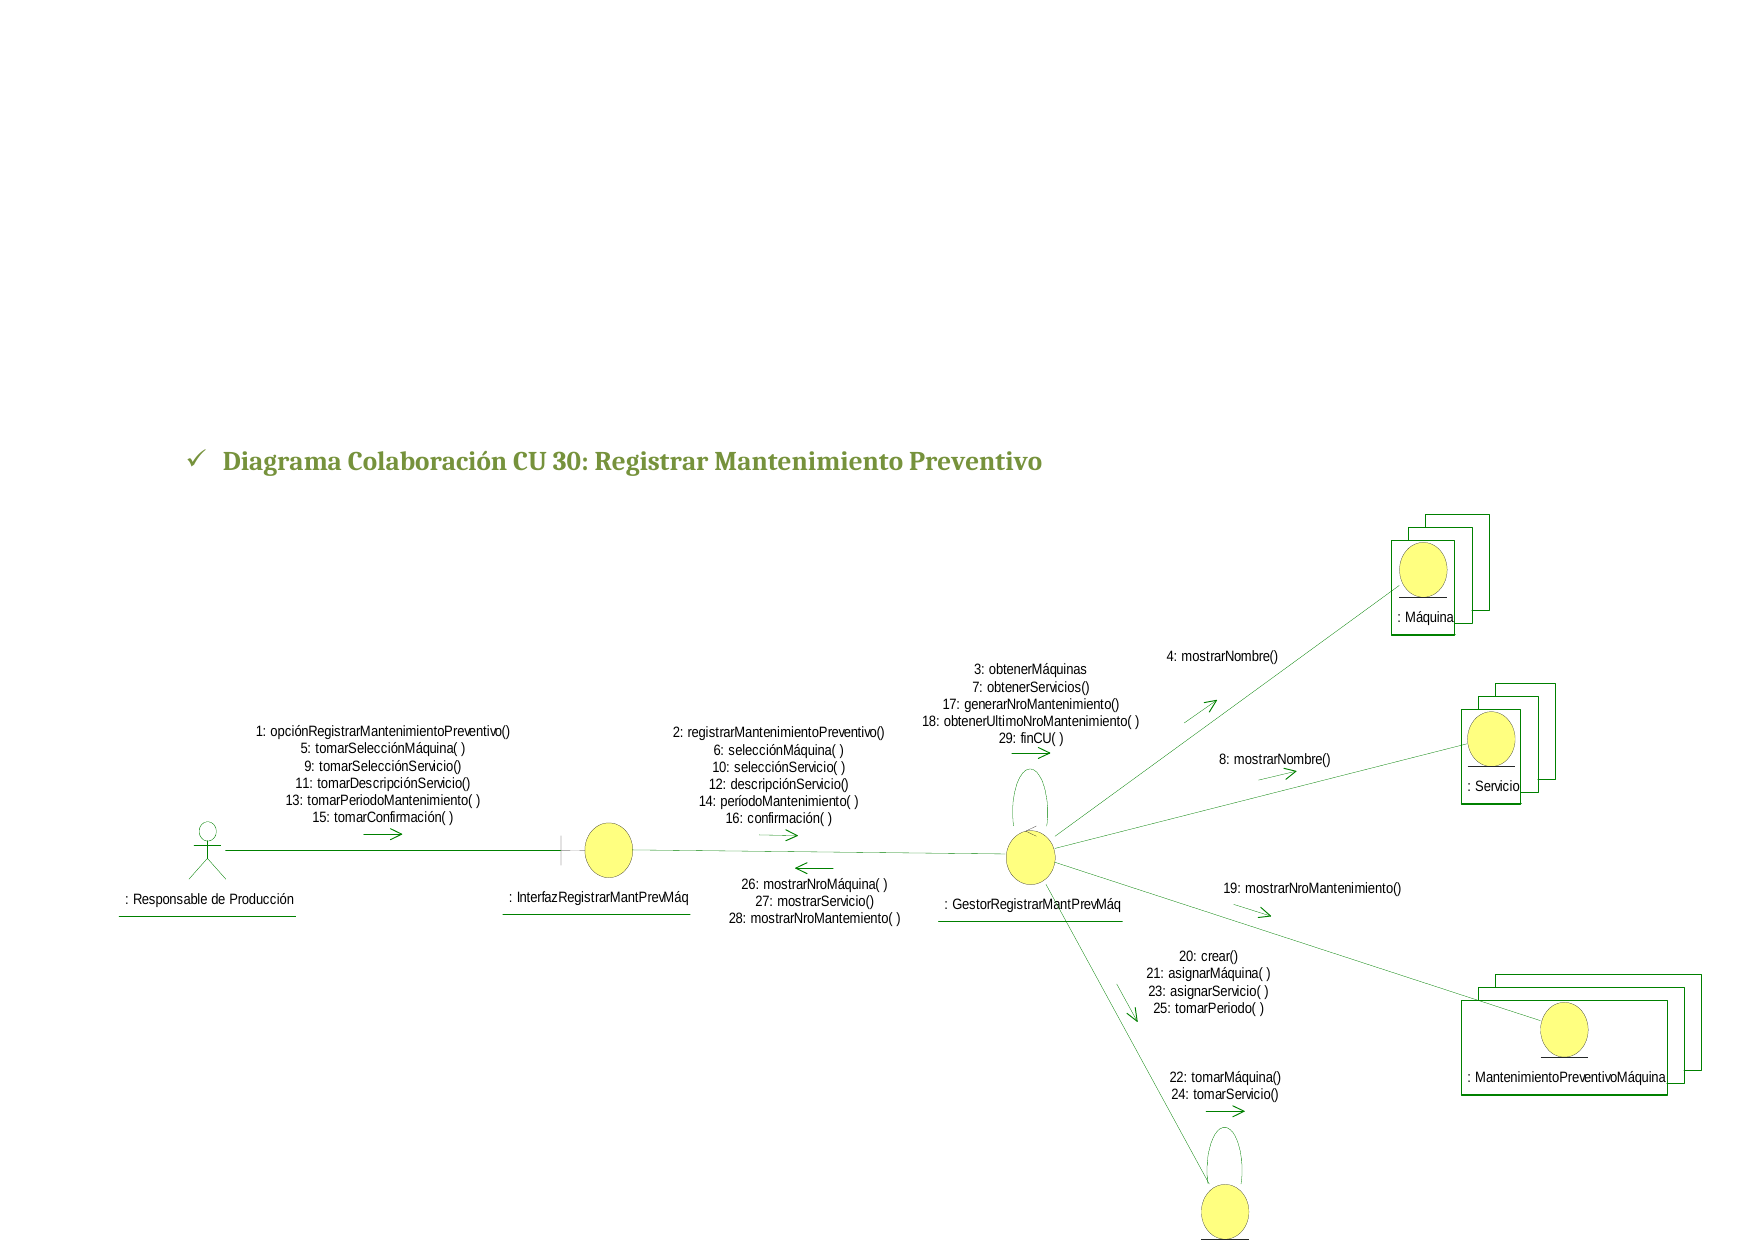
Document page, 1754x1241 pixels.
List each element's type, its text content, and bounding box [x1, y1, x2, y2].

subtitle Diagrama Colaboración CU 30: Registrar Mantenimiento Preventivo [185, 446, 1606, 477]
